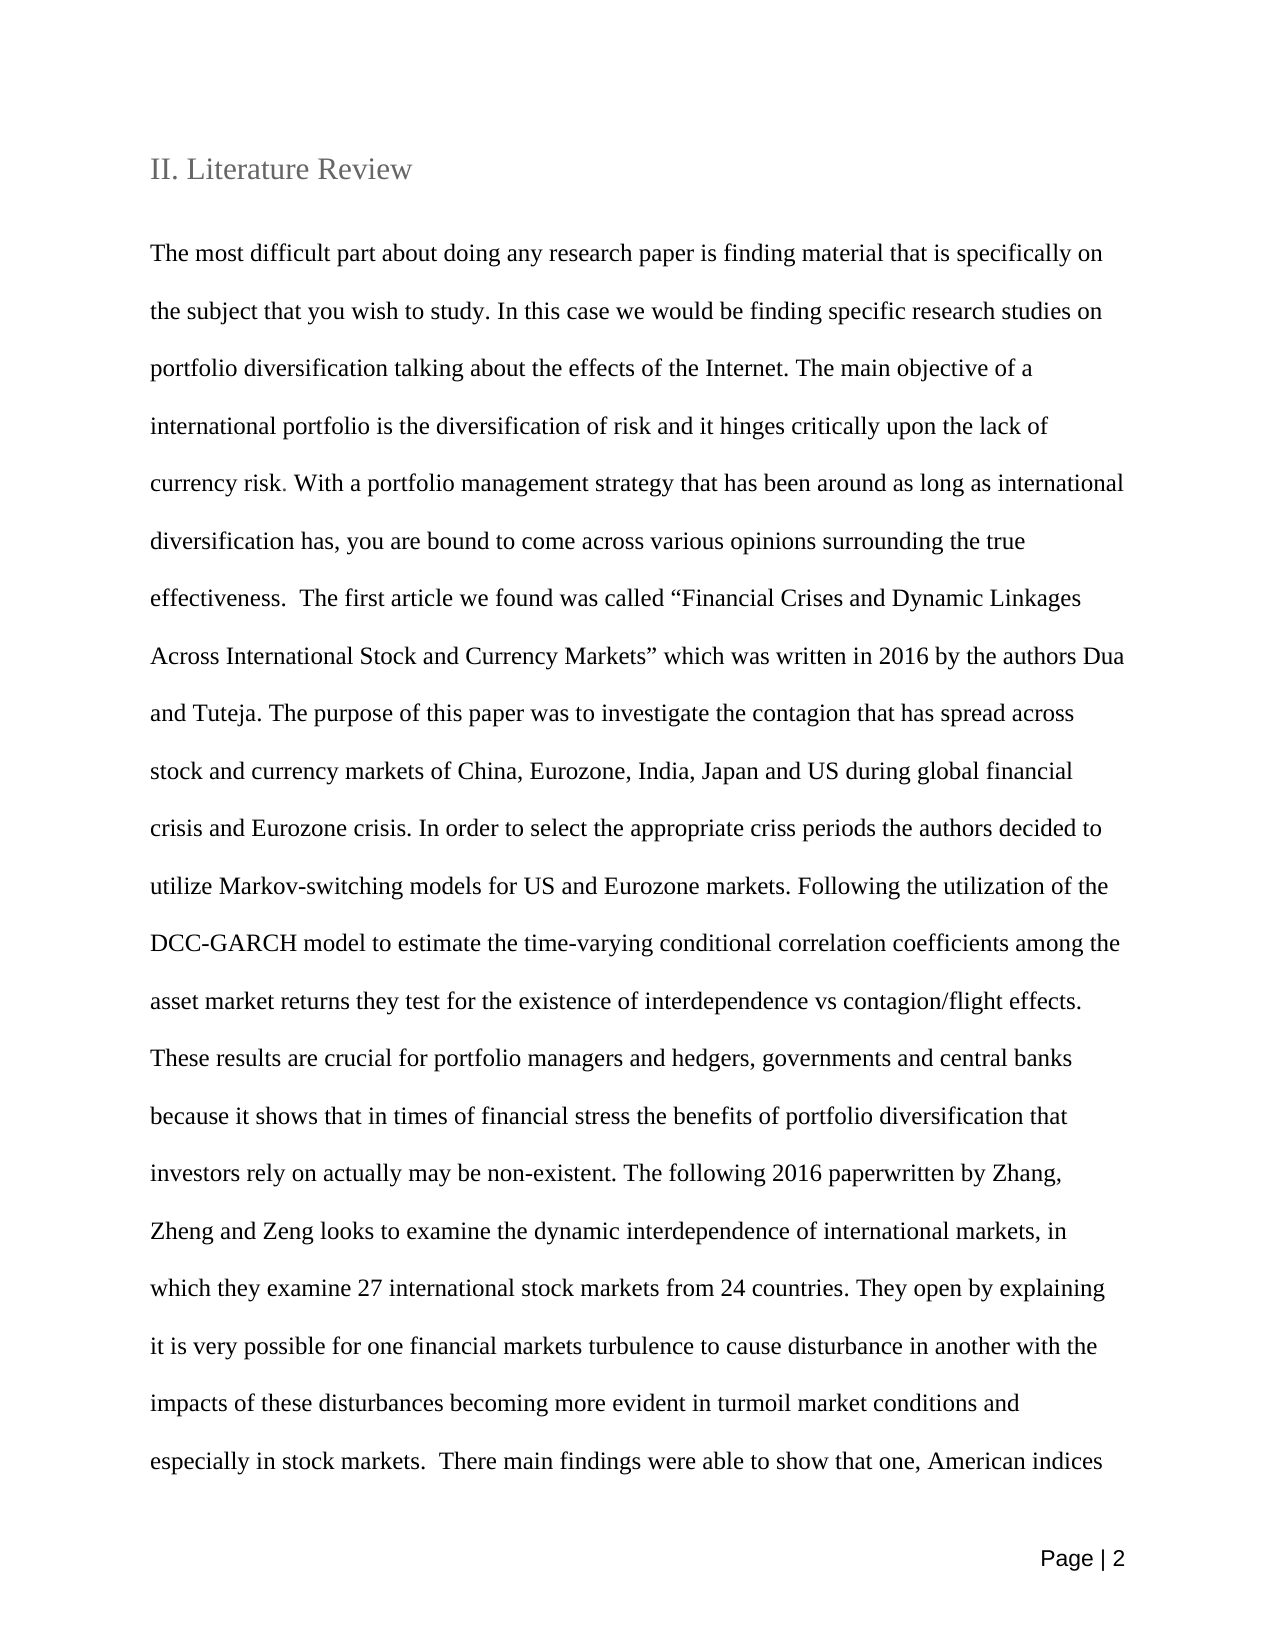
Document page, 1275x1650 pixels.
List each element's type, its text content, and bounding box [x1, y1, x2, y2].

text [150, 238, 1125, 1475]
subtitle II. Literature Review [150, 150, 1125, 186]
